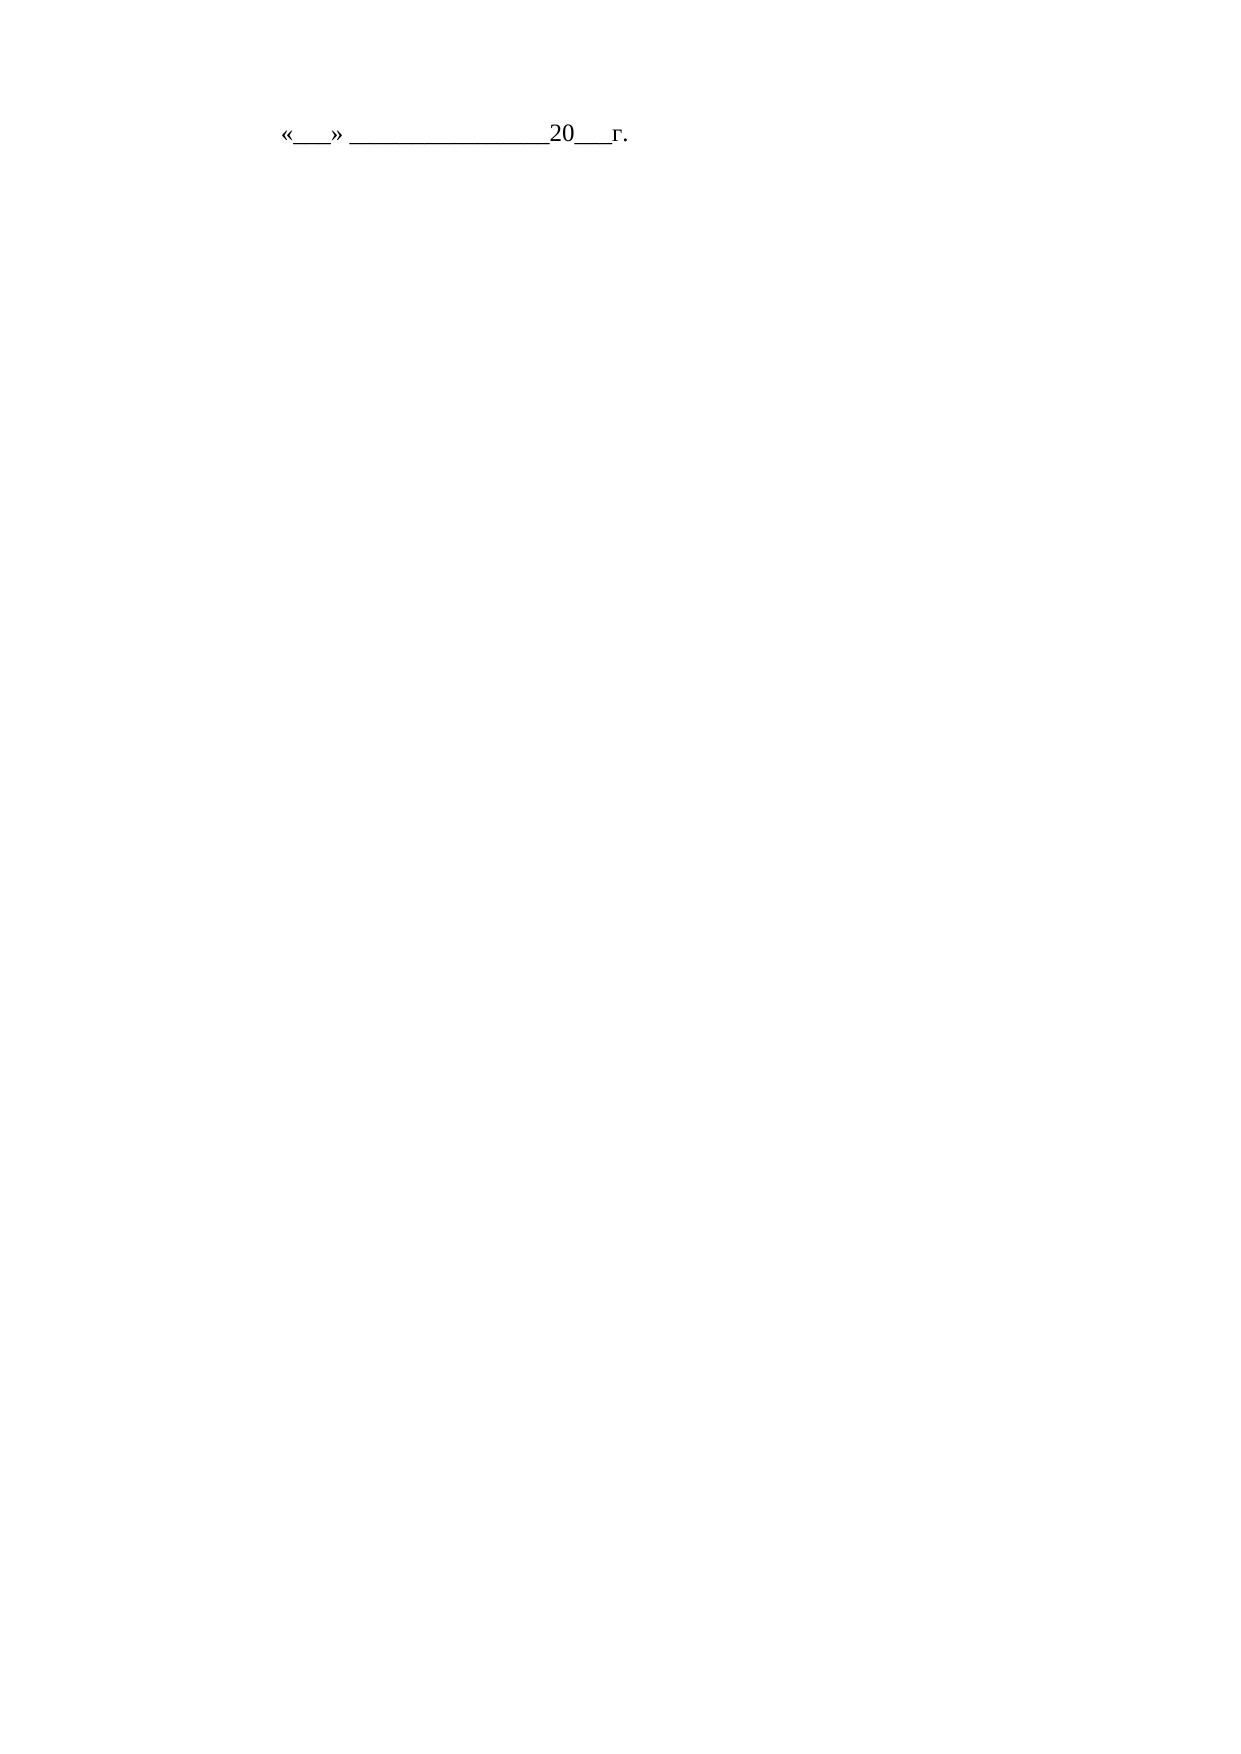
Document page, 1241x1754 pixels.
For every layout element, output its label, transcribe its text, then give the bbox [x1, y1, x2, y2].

text «___» ________________20___г. [207, 118, 1152, 147]
